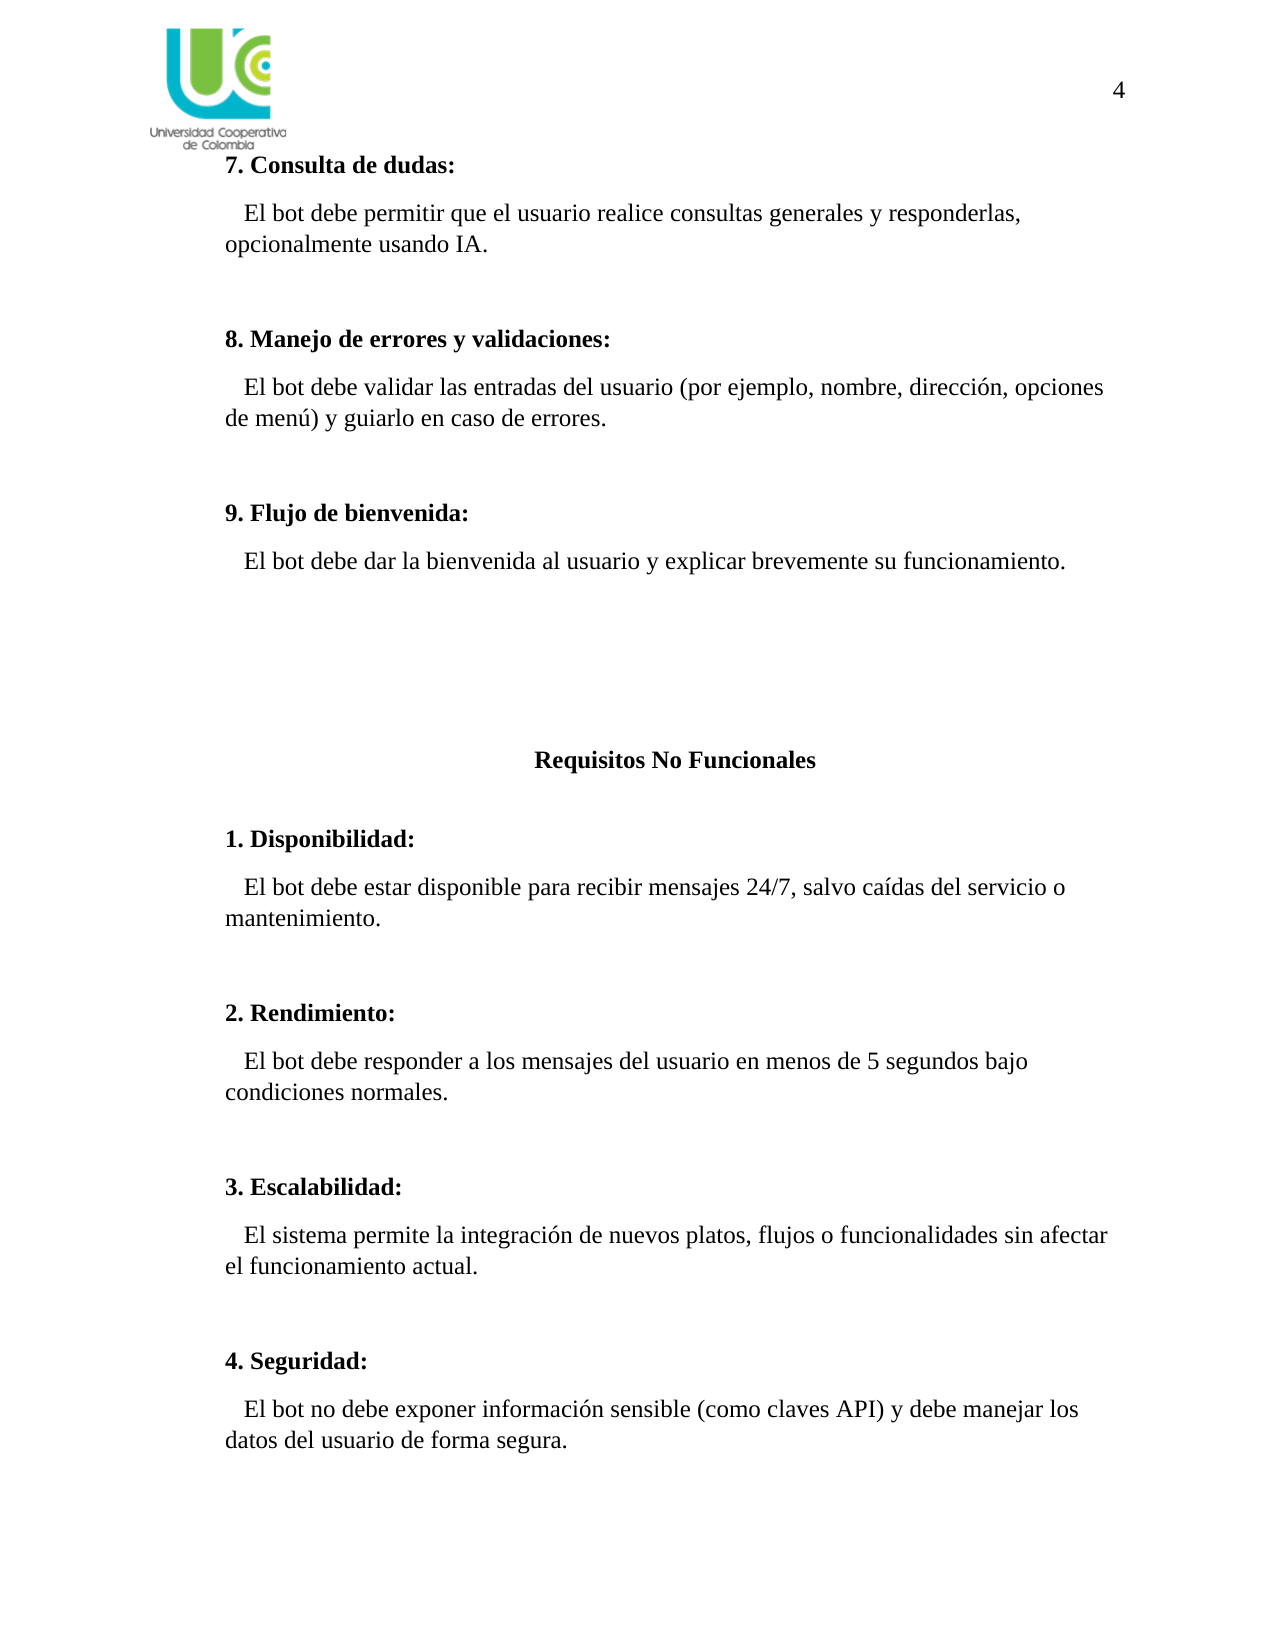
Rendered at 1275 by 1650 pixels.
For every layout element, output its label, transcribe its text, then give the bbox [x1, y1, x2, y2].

text 4. Seguridad: [225, 1346, 1125, 1375]
text 9. Flujo de bienvenida: [225, 498, 1125, 527]
text El bot debe validar las entradas del usuario (por ejemplo, nombre, dirección, opciones de menú) y guiarlo en caso de errores. [225, 372, 1125, 432]
subtitle Requisitos No Funcionales [150, 745, 1125, 774]
text 3. Escalabilidad: [225, 1172, 1125, 1201]
text El bot debe estar disponible para recibir mensajes 24/7, salvo caídas del servicio o mantenimiento. [225, 872, 1125, 931]
text El bot debe dar la bienvenida al usuario y explicar brevemente su funcionamiento. [225, 546, 1125, 575]
text 2. Rendimiento: [225, 998, 1125, 1027]
text 1. Disponibilidad: [225, 824, 1125, 853]
text El bot no debe exponer información sensible (como claves API) y debe manejar los datos del usuario de forma segura. [225, 1394, 1125, 1454]
text El bot debe responder a los mensajes del usuario en menos de 5 segundos bajo condiciones normales. [225, 1046, 1125, 1106]
picture [150, 28, 287, 150]
text 7. Consulta de dudas: [225, 150, 1125, 179]
text 8. Manejo de errores y validaciones: [225, 324, 1125, 353]
text El sistema permite la integración de nuevos platos, flujos o funcionalidades sin afectar el funcionamiento actual. [225, 1220, 1125, 1280]
text El bot debe permitir que el usuario realice consultas generales y responderlas, opcionalmente usando IA. [225, 198, 1125, 257]
